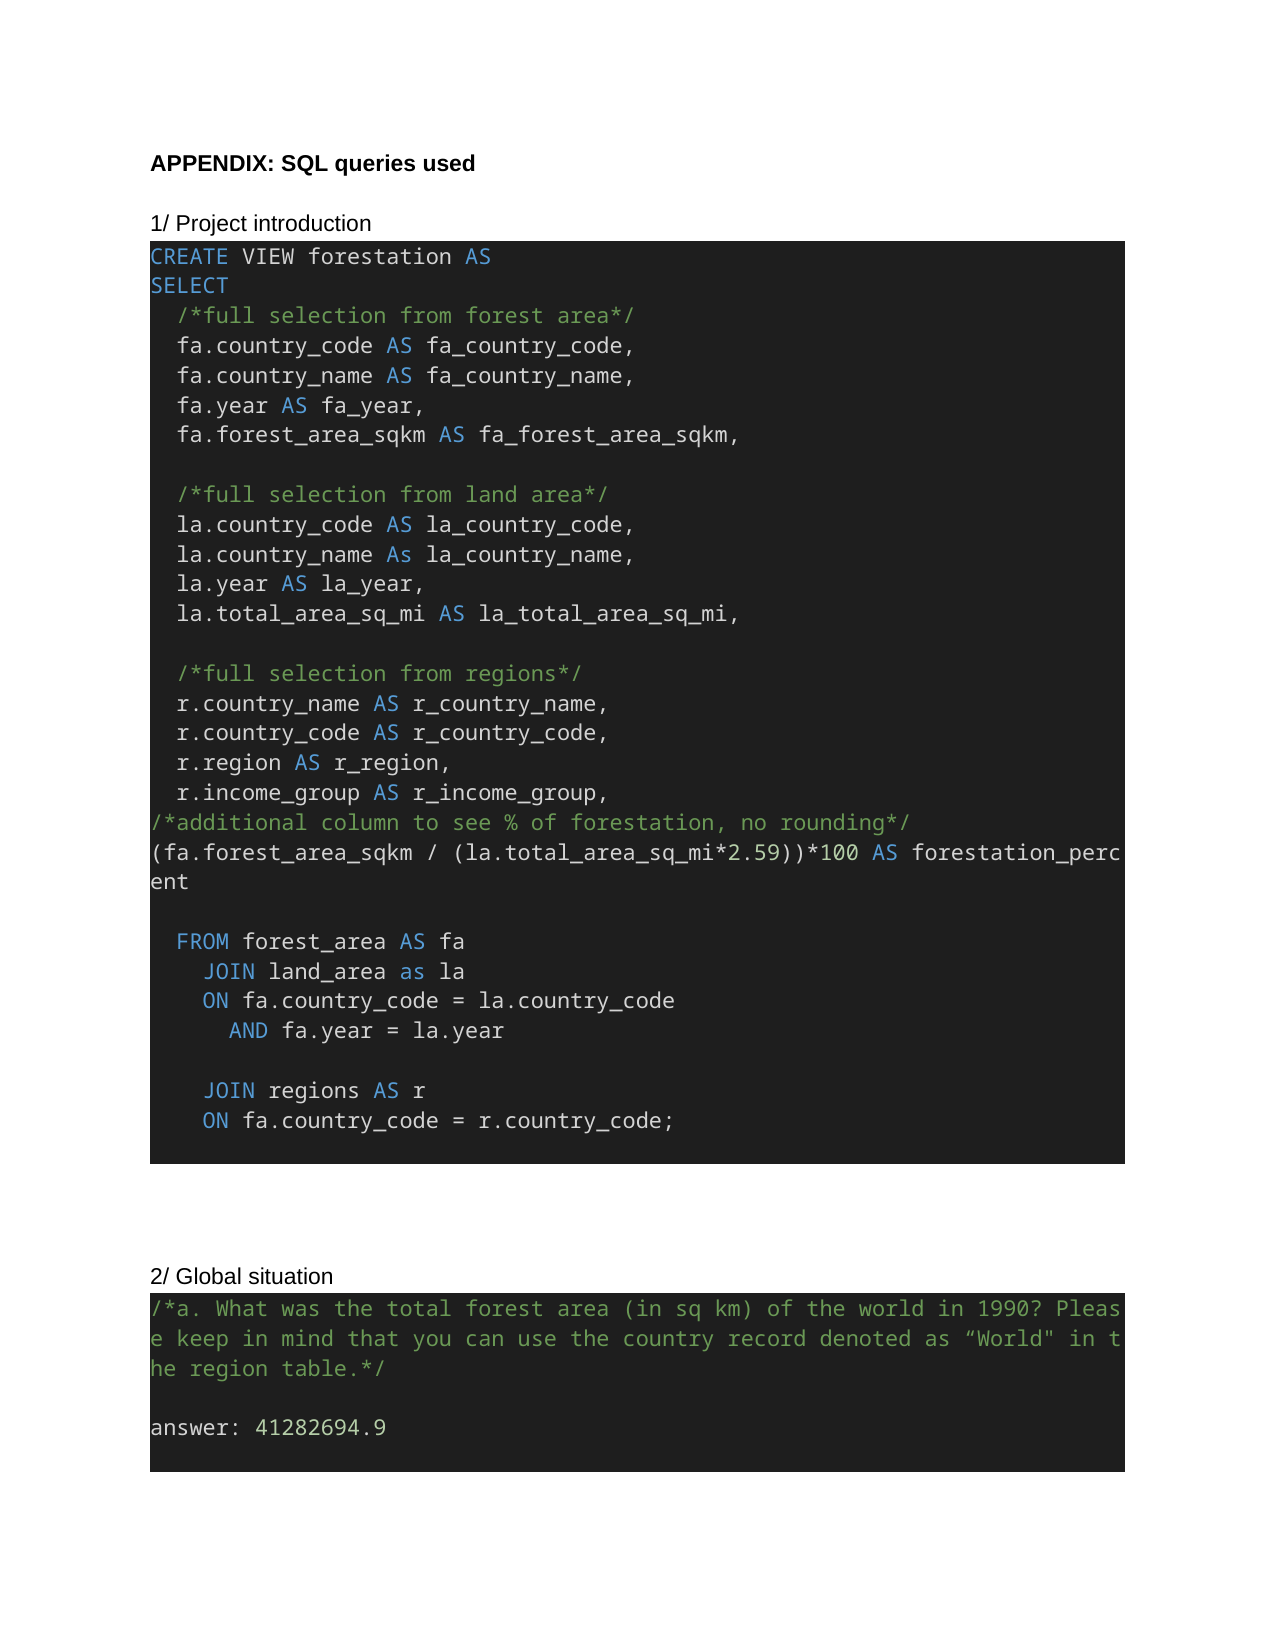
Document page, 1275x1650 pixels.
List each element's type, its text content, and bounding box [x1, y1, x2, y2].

text fa.country_code AS fa_country_code, [150, 330, 1125, 360]
text ON fa.country_code = la.country_code [150, 985, 1125, 1015]
text SELECT [150, 270, 1125, 300]
text la.total_area_sq_mi AS la_total_area_sq_mi, [150, 598, 1125, 628]
text 2/ Global situation [150, 1263, 1125, 1289]
text r.country_name AS r_country_name, [150, 687, 1125, 717]
text APPENDIX: SQL queries used [150, 150, 1125, 176]
text r.income_group AS r_income_group, [150, 777, 1125, 807]
text fa.country_name AS fa_country_name, [150, 360, 1125, 389]
text /*additional column to see % of forestation, no rounding*/ [150, 807, 1125, 836]
text la.country_name As la_country_name, [150, 538, 1125, 568]
text fa.forest_area_sqkm AS fa_forest_area_sqkm, [150, 419, 1125, 449]
text (fa.forest_area_sqkm / (la.total_area_sq_mi*2.59))*100 AS forestation_percent [150, 836, 1125, 896]
text AND fa.year = la.year [150, 1015, 1125, 1045]
text answer: 41282694.9 [150, 1412, 1125, 1442]
text CREATE VIEW forestation AS [150, 241, 1125, 270]
text la.year AS la_year, [150, 568, 1125, 598]
text /*full selection from forest area*/ [150, 300, 1125, 330]
text FROM forest_area AS fa [150, 926, 1125, 956]
text r.region AS r_region, [150, 747, 1125, 777]
text /*full selection from land area*/ [150, 479, 1125, 509]
text /*a. What was the total forest area (in sq km) of the world in 1990? Please keep in mind that you can use the country record denoted as “World" in the region table.*/ [150, 1293, 1125, 1382]
text ON fa.country_code = r.country_code; [150, 1104, 1125, 1134]
text 1/ Project introduction [150, 210, 1125, 237]
text fa.year AS fa_year, [150, 389, 1125, 419]
text JOIN regions AS r [150, 1075, 1125, 1104]
text JOIN land_area as la [150, 956, 1125, 985]
text r.country_code AS r_country_code, [150, 717, 1125, 747]
text /*full selection from regions*/ [150, 658, 1125, 687]
text la.country_code AS la_country_code, [150, 509, 1125, 538]
